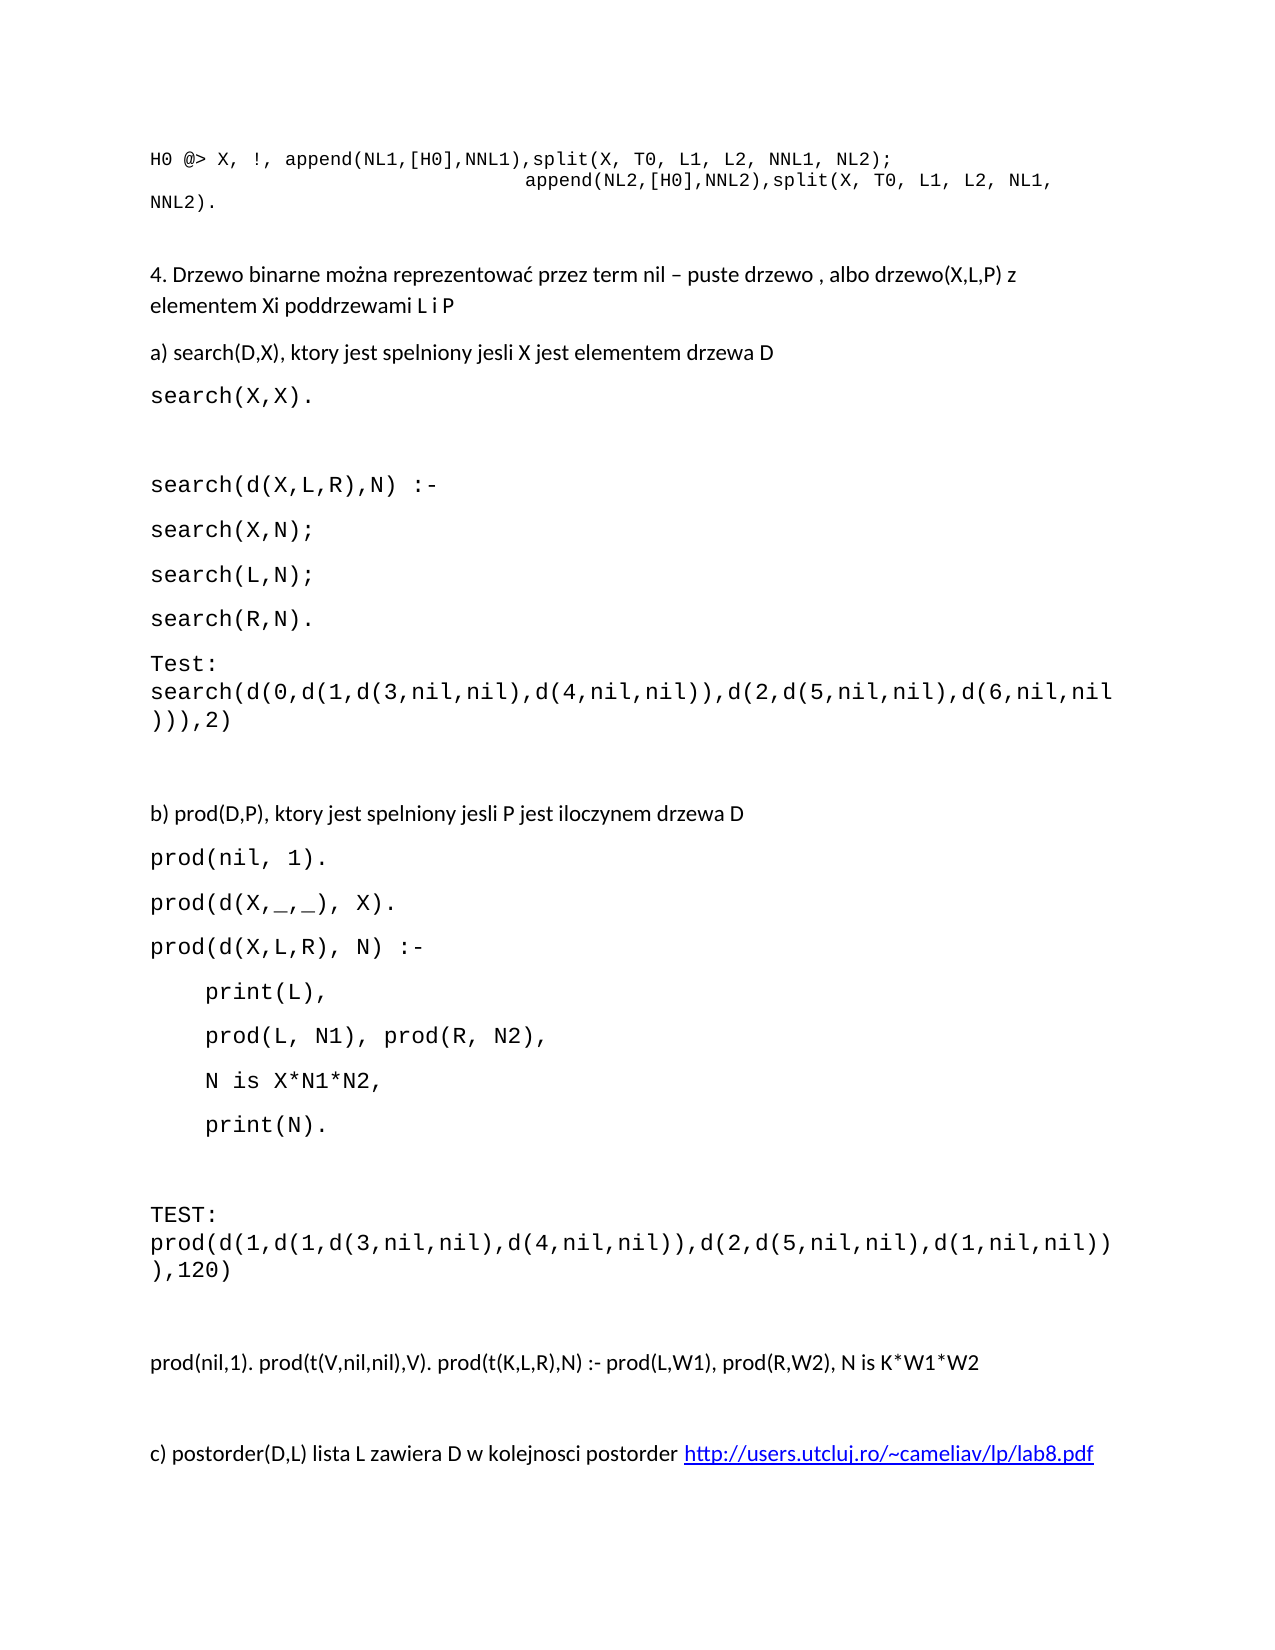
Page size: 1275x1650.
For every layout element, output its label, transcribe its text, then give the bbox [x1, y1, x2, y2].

text a) search(D,X), ktory jest spelniony jesli X jest elementem drzewa D [150, 338, 1125, 366]
text TEST: prod(d(1,d(1,d(3,nil,nil),d(4,nil,nil)),d(2,d(5,nil,nil),d(1,nil,nil))),120) [150, 1203, 1125, 1285]
text prod(nil, 1). [150, 846, 1125, 872]
text prod(d(X,_,_), X). [150, 891, 1125, 917]
text prod(L, N1), prod(R, N2), [150, 1024, 1125, 1051]
text 4. Drzewo binarne można reprezentować przez term nil – puste drzewo , albo drzewo(X,L,P) z elementem Xi poddrzewami L i P [150, 261, 1125, 319]
text search(d(X,L,R),N) :- [150, 474, 1125, 500]
text prod(nil,1). prod(t(V,nil,nil),V). prod(t(K,L,R),N) :- prod(L,W1), prod(R,W2), N is K*W1*W2 [150, 1348, 1125, 1376]
text prod(d(X,L,R), N) :- [150, 935, 1125, 961]
text search(L,N); [150, 563, 1125, 589]
text append(NL2,[H0],NNL2),split(X, T0, L1, L2, NL1, NNL2). [150, 171, 1125, 214]
text print(L), [150, 980, 1125, 1006]
text N is X*N1*N2, [150, 1069, 1125, 1095]
text H0 @> X, !, append(NL1,[H0],NNL1),split(X, T0, L1, L2, NNL1, NL2); [150, 150, 1125, 171]
text search(R,N). [150, 607, 1125, 633]
text search(X,X). [150, 384, 1125, 411]
text print(N). [150, 1114, 1125, 1140]
text b) prod(D,P), ktory jest spelniony jesli P jest iloczynem drzewa D [150, 799, 1125, 827]
text search(X,N); [150, 518, 1125, 544]
text Test: search(d(0,d(1,d(3,nil,nil),d(4,nil,nil)),d(2,d(5,nil,nil),d(6,nil,nil))),2) [150, 652, 1125, 734]
text c) postorder(D,L) lista L zawiera D w kolejnosci postorder http://users.utcluj.ro/~cameliav/lp/lab8.pdf [150, 1439, 1125, 1467]
